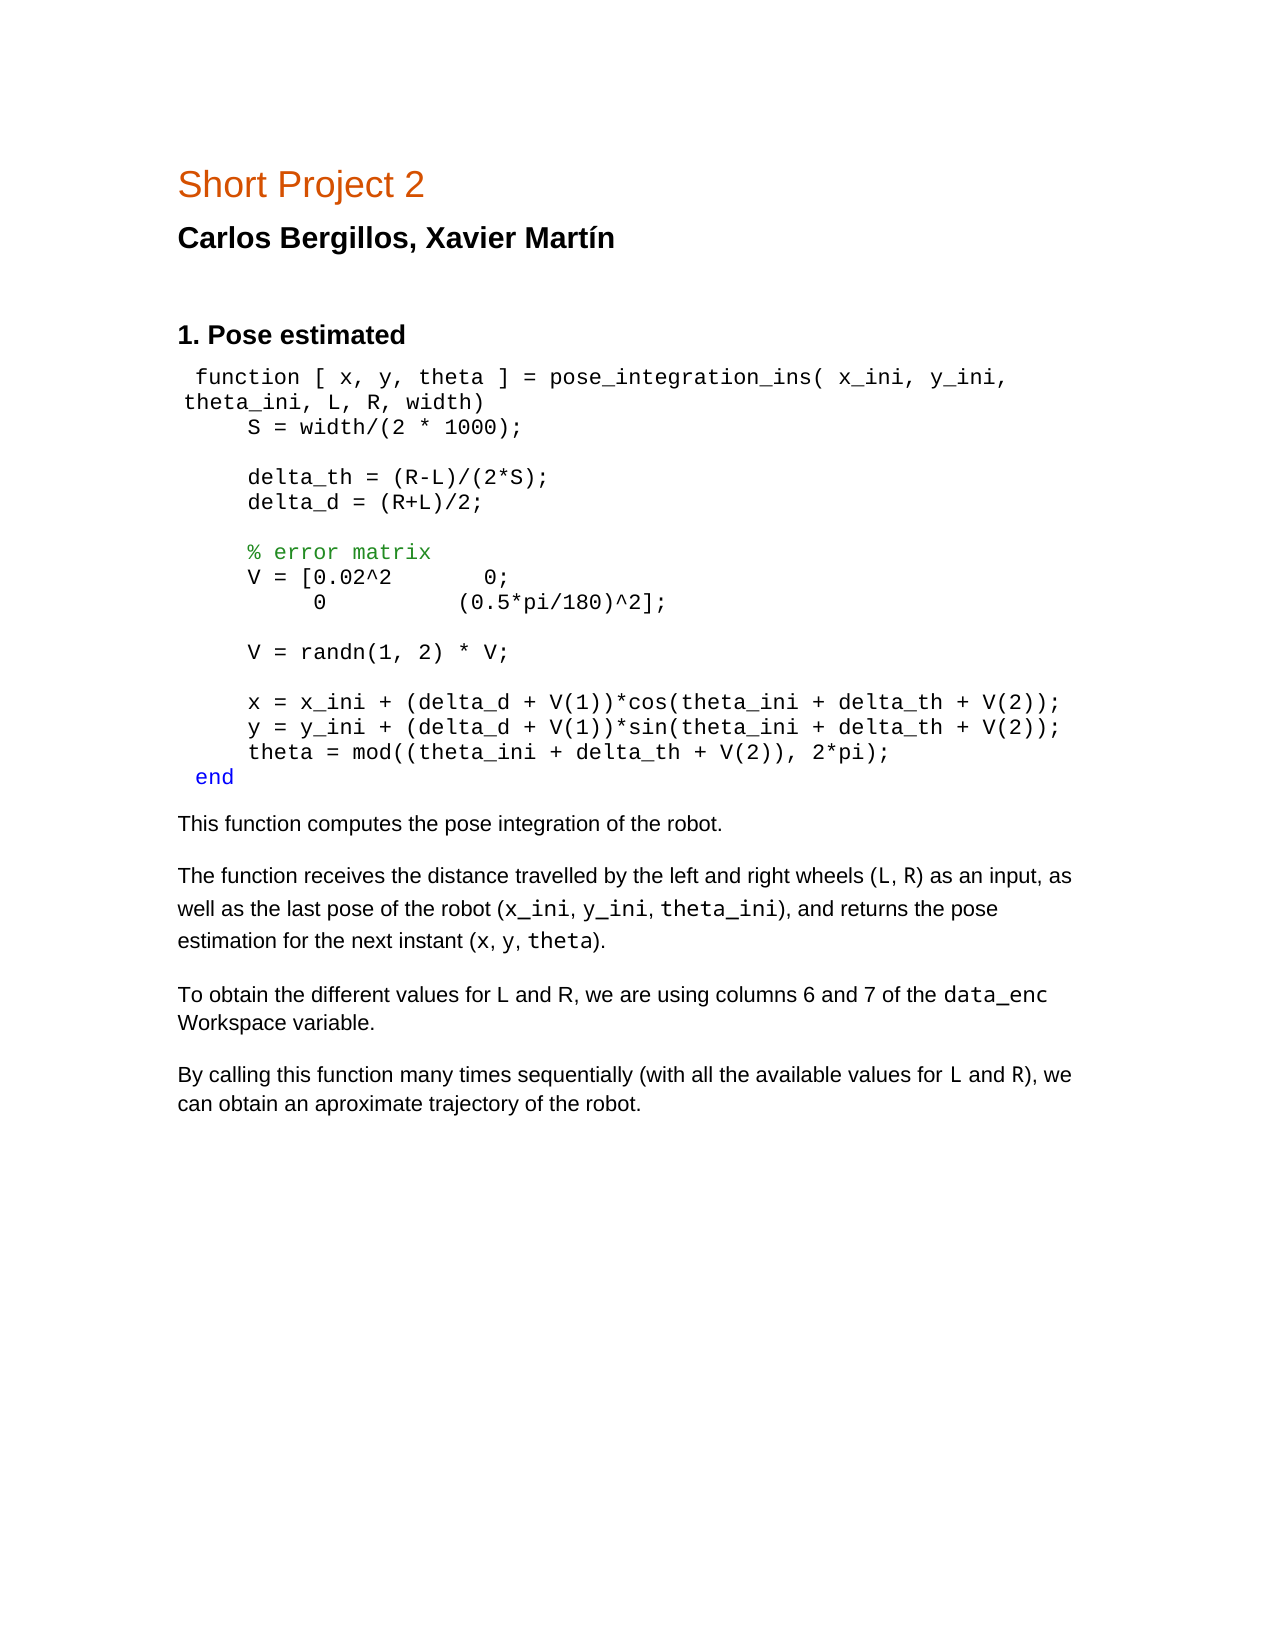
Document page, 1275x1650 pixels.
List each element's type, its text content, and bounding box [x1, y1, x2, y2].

text By calling this function many times sequentially (with all the available values for L and R), we can obtain an aproximate trajectory of the robot. [177, 1059, 1098, 1116]
text To obtain the different values for L and R, we are using columns 6 and 7 of the data_enc Workspace variable. [177, 978, 1098, 1036]
text The function receives the distance travelled by the left and right wheels (L, R) as an input, as well as the last pose of the robot (x_ini, y_ini, theta_ini), and returns the pose estimation for the next instant (x, y, theta). [177, 860, 1098, 954]
text This function computes the pose integration of the robot. [177, 811, 1098, 837]
subtitle Carlos Bergillos, Xavier Martín [177, 220, 1098, 255]
subtitle 1. Pose estimated [177, 319, 1098, 350]
title Short Project 2 [177, 162, 1098, 205]
